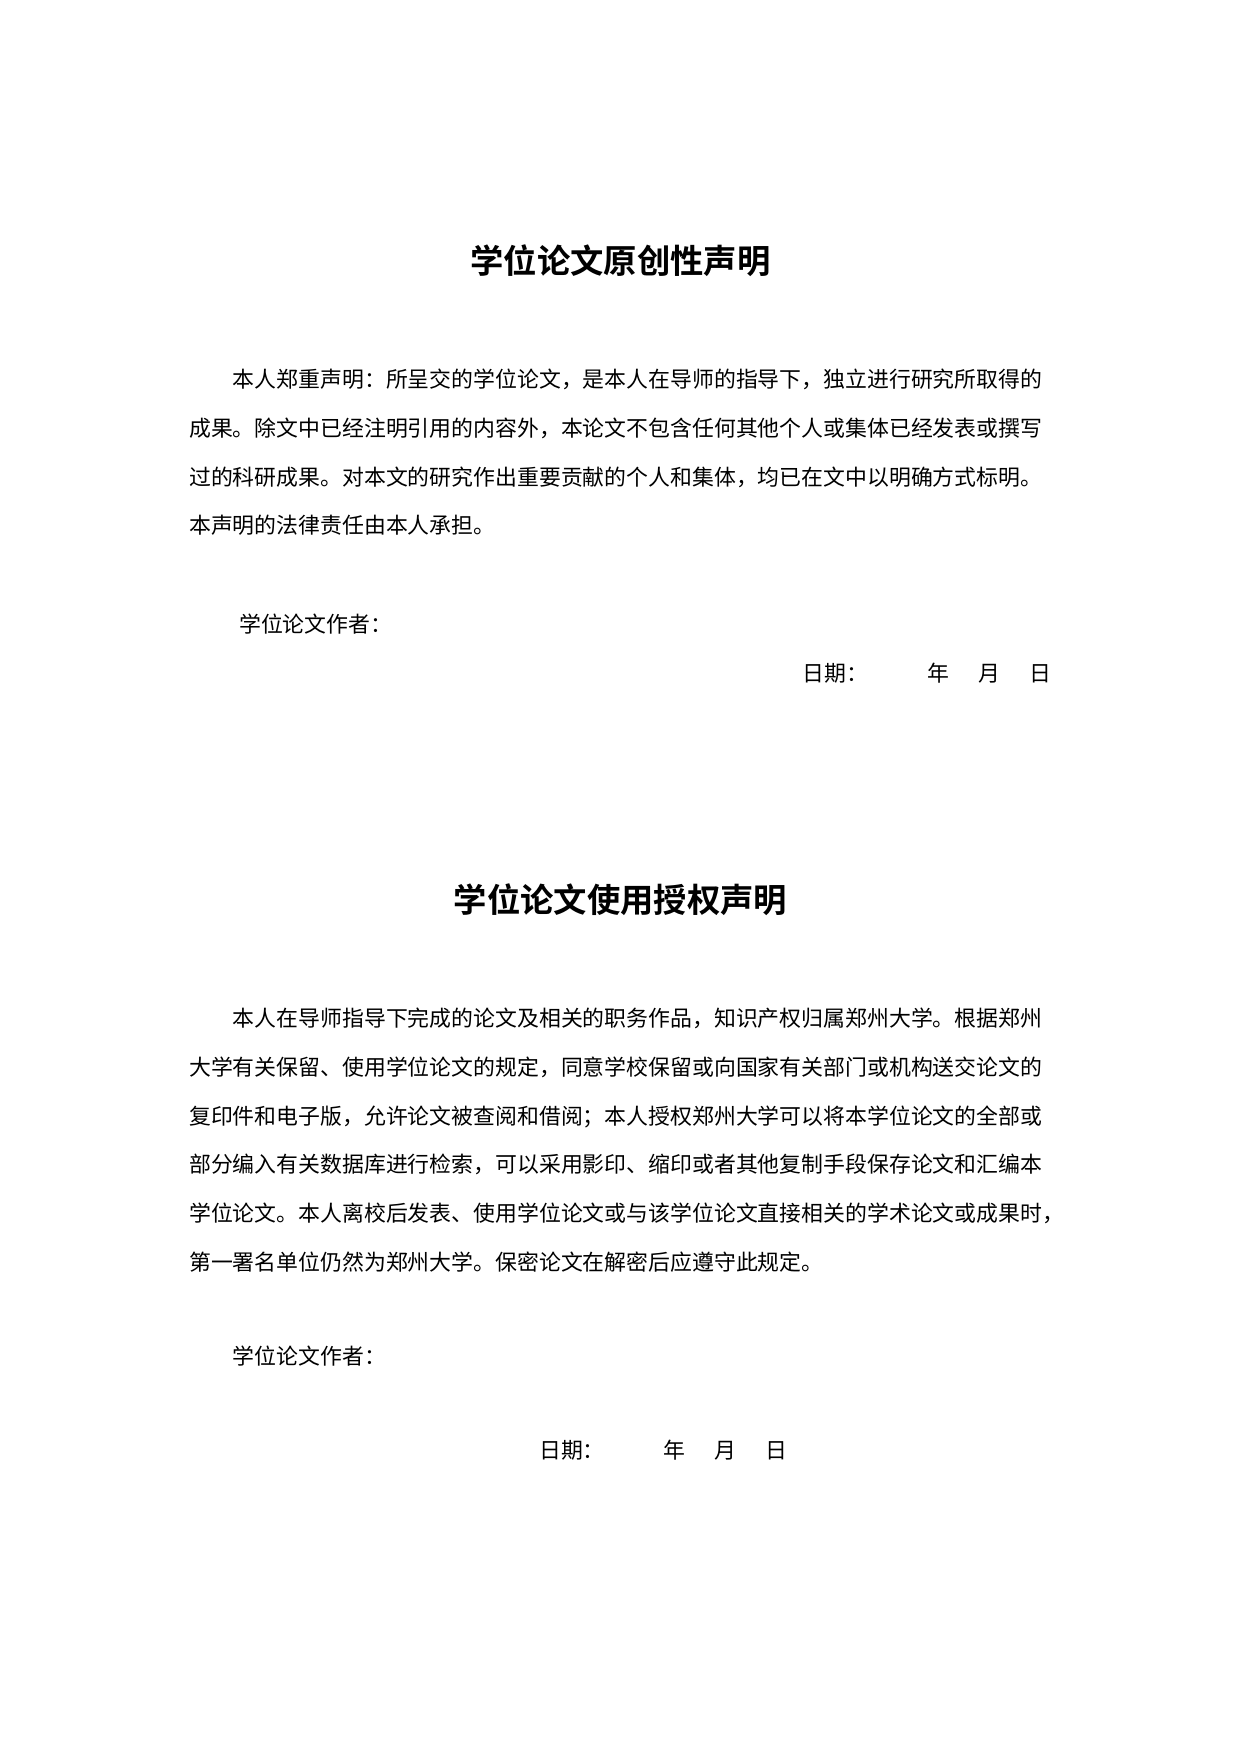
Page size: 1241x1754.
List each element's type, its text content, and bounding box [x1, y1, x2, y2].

text 本人郑重声明：所呈交的学位论文，是本人在导师的指导下，独立进行研究所取得的成果。除文中已经注明引用的内容外，本论文不包含任何其他个人或集体已经发表或撰写过的科研成果。对本文的研究作出重要贡献的个人和集体，均已在文中以明确方式标明。本声明的法律责任由本人承担。 [189, 362, 1051, 541]
text 学位论文使用授权声明 [189, 866, 1051, 931]
text 本人在导师指导下完成的论文及相关的职务作品，知识产权归属郑州大学。根据郑州大学有关保留、使用学位论文的规定，同意学校保留或向国家有关部门或机构送交论文的复印件和电子版，允许论文被查阅和借阅；本人授权郑州大学可以将本学位论文的全部或部分编入有关数据库进行检索，可以采用影印、缩印或者其他复制手段保存论文和汇编本学位论文。本人离校后发表、使用学位论文或与该学位论文直接相关的学术论文或成果时，第一署名单位仍然为郑州大学。保密论文在解密后应遵守此规定。 [189, 1001, 1051, 1277]
text 学位论文作者： [239, 607, 1051, 639]
text 学位论文原创性声明 [189, 227, 1051, 292]
text 日期： 年 月 日 [314, 655, 1051, 688]
text 学位论文作者： [189, 1339, 1051, 1371]
text 日期： 年 月 日 [189, 1433, 1051, 1465]
